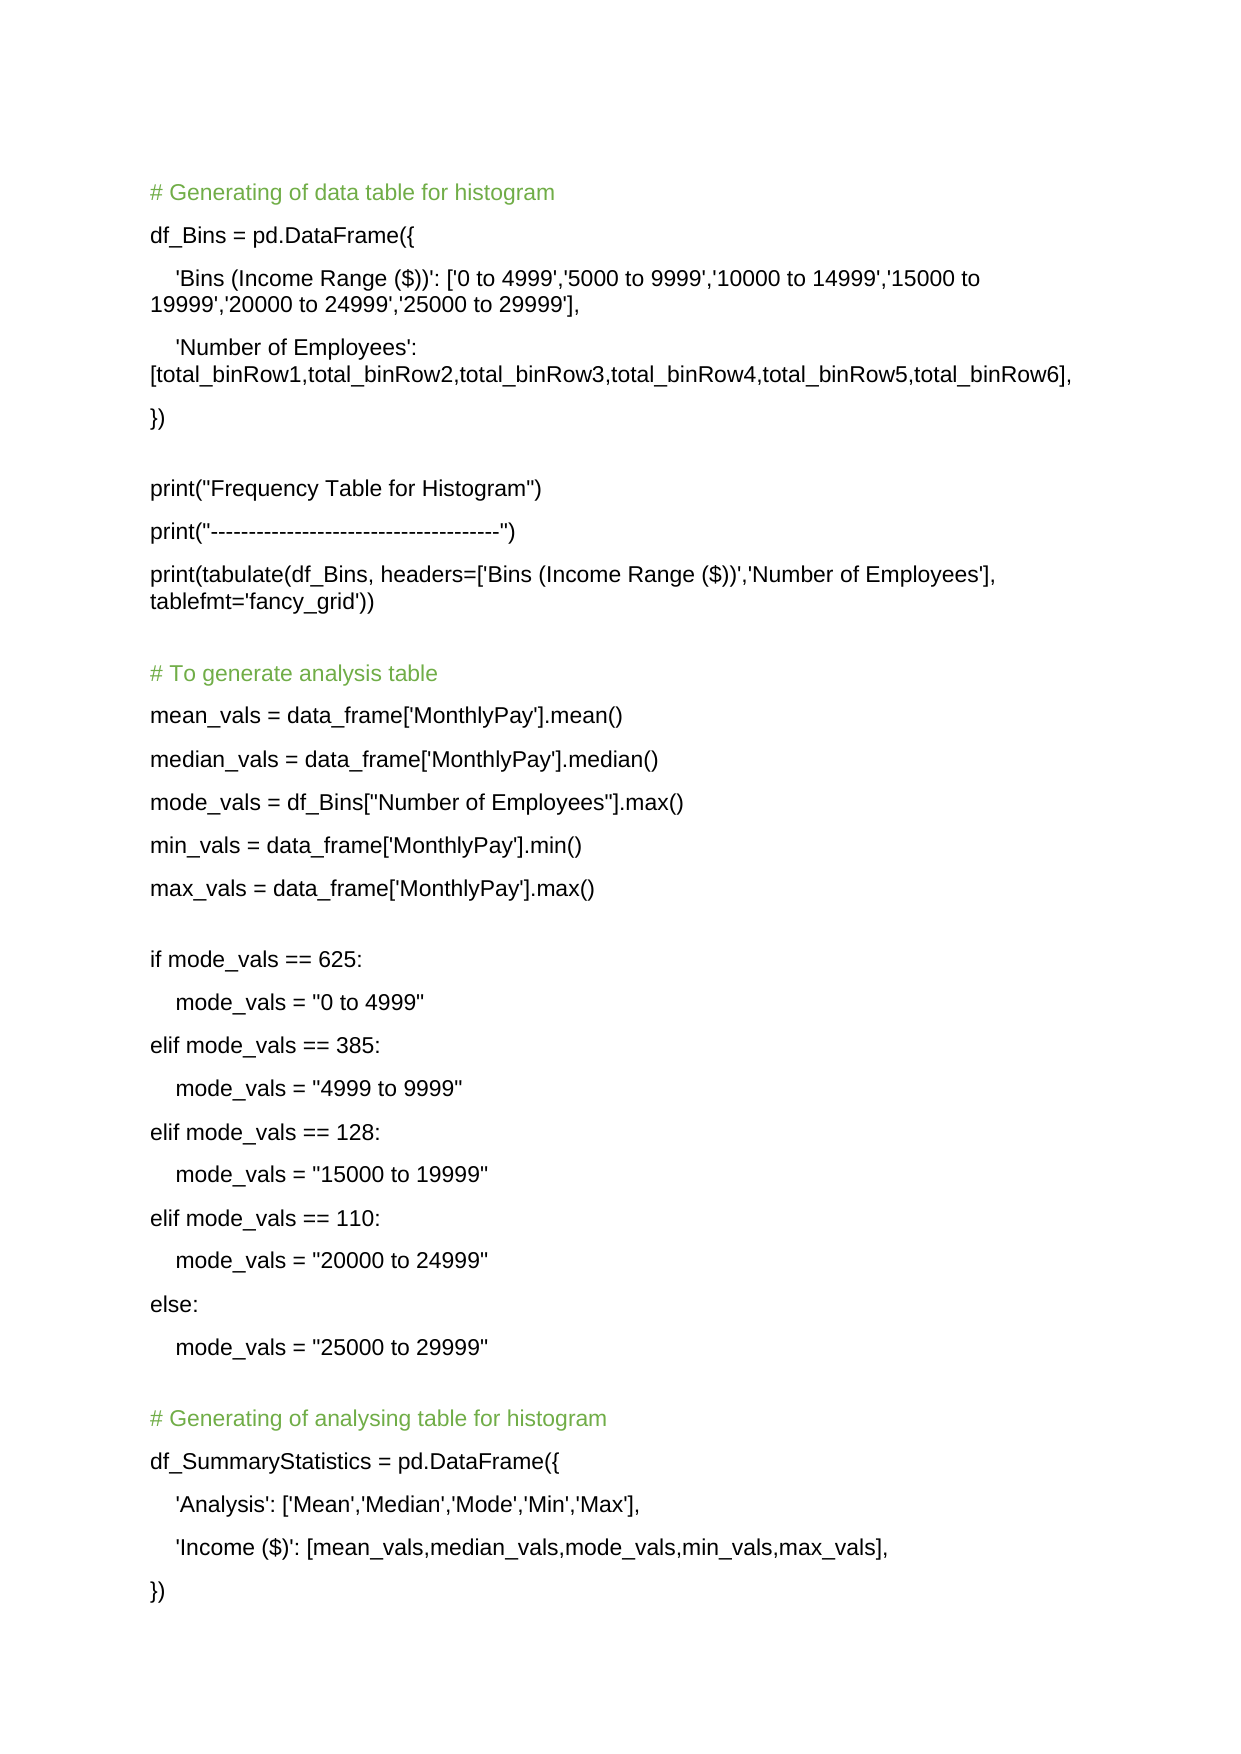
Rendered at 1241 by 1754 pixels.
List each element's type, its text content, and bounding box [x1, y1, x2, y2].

text max_vals = data_frame['MonthlyPay'].max() [150, 874, 1090, 901]
text mode_vals = "20000 to 24999" [150, 1247, 1090, 1274]
text 'Bins (Income Range ($))': ['0 to 4999','5000 to 9999','10000 to 14999','15000 to 19999','20000 to 24999','25000 to 29999'], [150, 265, 1090, 317]
text mode_vals = "0 to 4999" [150, 989, 1090, 1016]
text }) [150, 1577, 1090, 1604]
text mode_vals = "15000 to 19999" [150, 1161, 1090, 1188]
text df_SummaryStatistics = pd.DataFrame({ [150, 1448, 1090, 1475]
text else: [150, 1291, 1090, 1317]
text 'Analysis': ['Mean','Median','Mode','Min','Max'], [150, 1491, 1090, 1518]
text mode_vals = "25000 to 29999" [150, 1333, 1090, 1360]
text mean_vals = data_frame['MonthlyPay'].mean() [150, 702, 1090, 729]
text # Generating of analysing table for histogram [150, 1405, 1090, 1432]
text mode_vals = df_Bins["Number of Employees"].max() [150, 788, 1090, 815]
text mode_vals = "4999 to 9999" [150, 1075, 1090, 1102]
text elif mode_vals == 385: [150, 1032, 1090, 1059]
text elif mode_vals == 128: [150, 1118, 1090, 1145]
text 'Income ($)': [mean_vals,median_vals,mode_vals,min_vals,max_vals], [150, 1534, 1090, 1561]
text # Generating of data table for histogram [150, 179, 1090, 205]
text df_Bins = pd.DataFrame({ [150, 222, 1090, 248]
text elif mode_vals == 110: [150, 1204, 1090, 1231]
text print("--------------------------------------") [150, 518, 1090, 545]
text print(tabulate(df_Bins, headers=['Bins (Income Range ($))','Number of Employees'], tablefmt='fancy_grid')) [150, 561, 1090, 614]
text # To generate analysis table [150, 659, 1090, 686]
text 'Number of Employees': [total_binRow1,total_binRow2,total_binRow3,total_binRow4,total_binRow5,total_binRow6], [150, 334, 1090, 387]
text }) [150, 403, 1090, 430]
text median_vals = data_frame['MonthlyPay'].median() [150, 746, 1090, 772]
text min_vals = data_frame['MonthlyPay'].min() [150, 832, 1090, 858]
text if mode_vals == 625: [150, 946, 1090, 973]
text print("Frequency Table for Histogram") [150, 475, 1090, 502]
